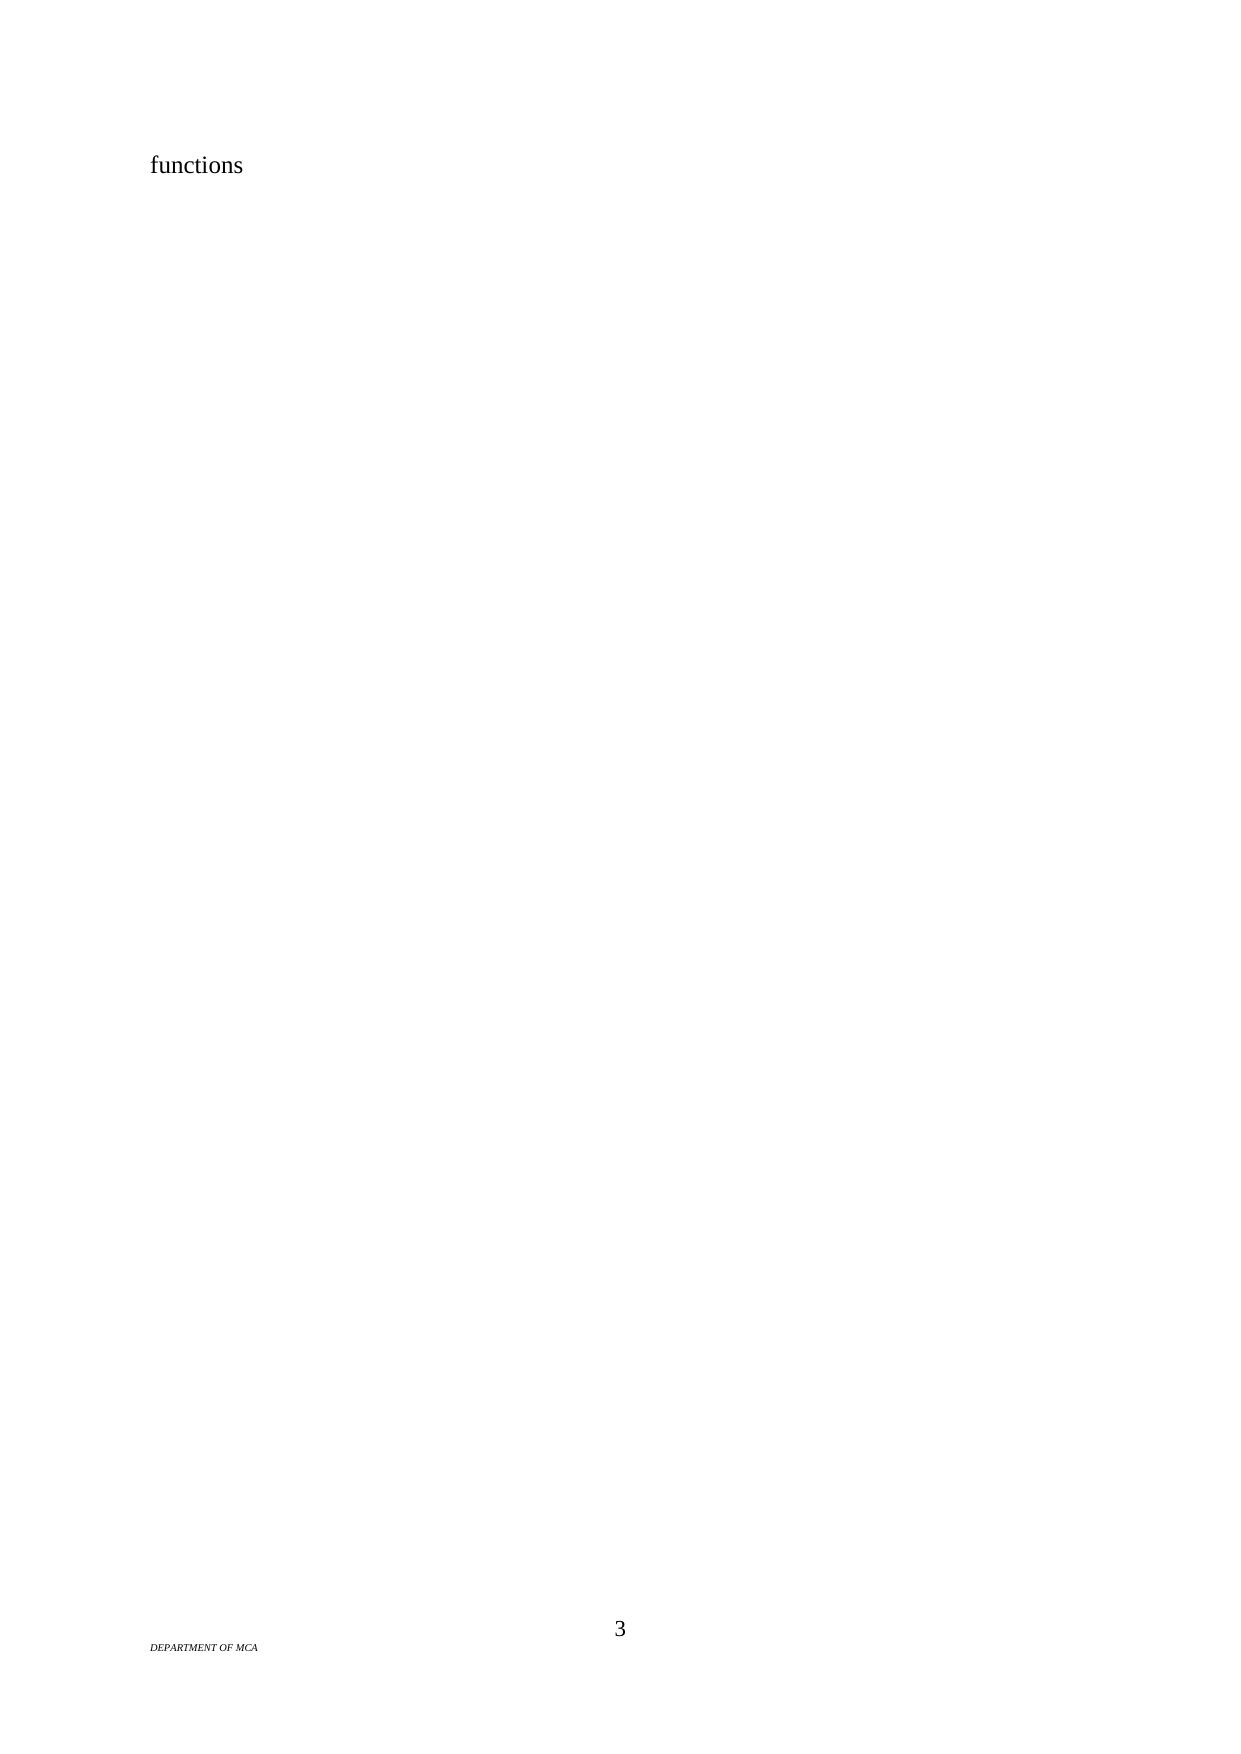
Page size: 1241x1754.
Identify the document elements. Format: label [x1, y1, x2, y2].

text [150, 150, 1090, 179]
